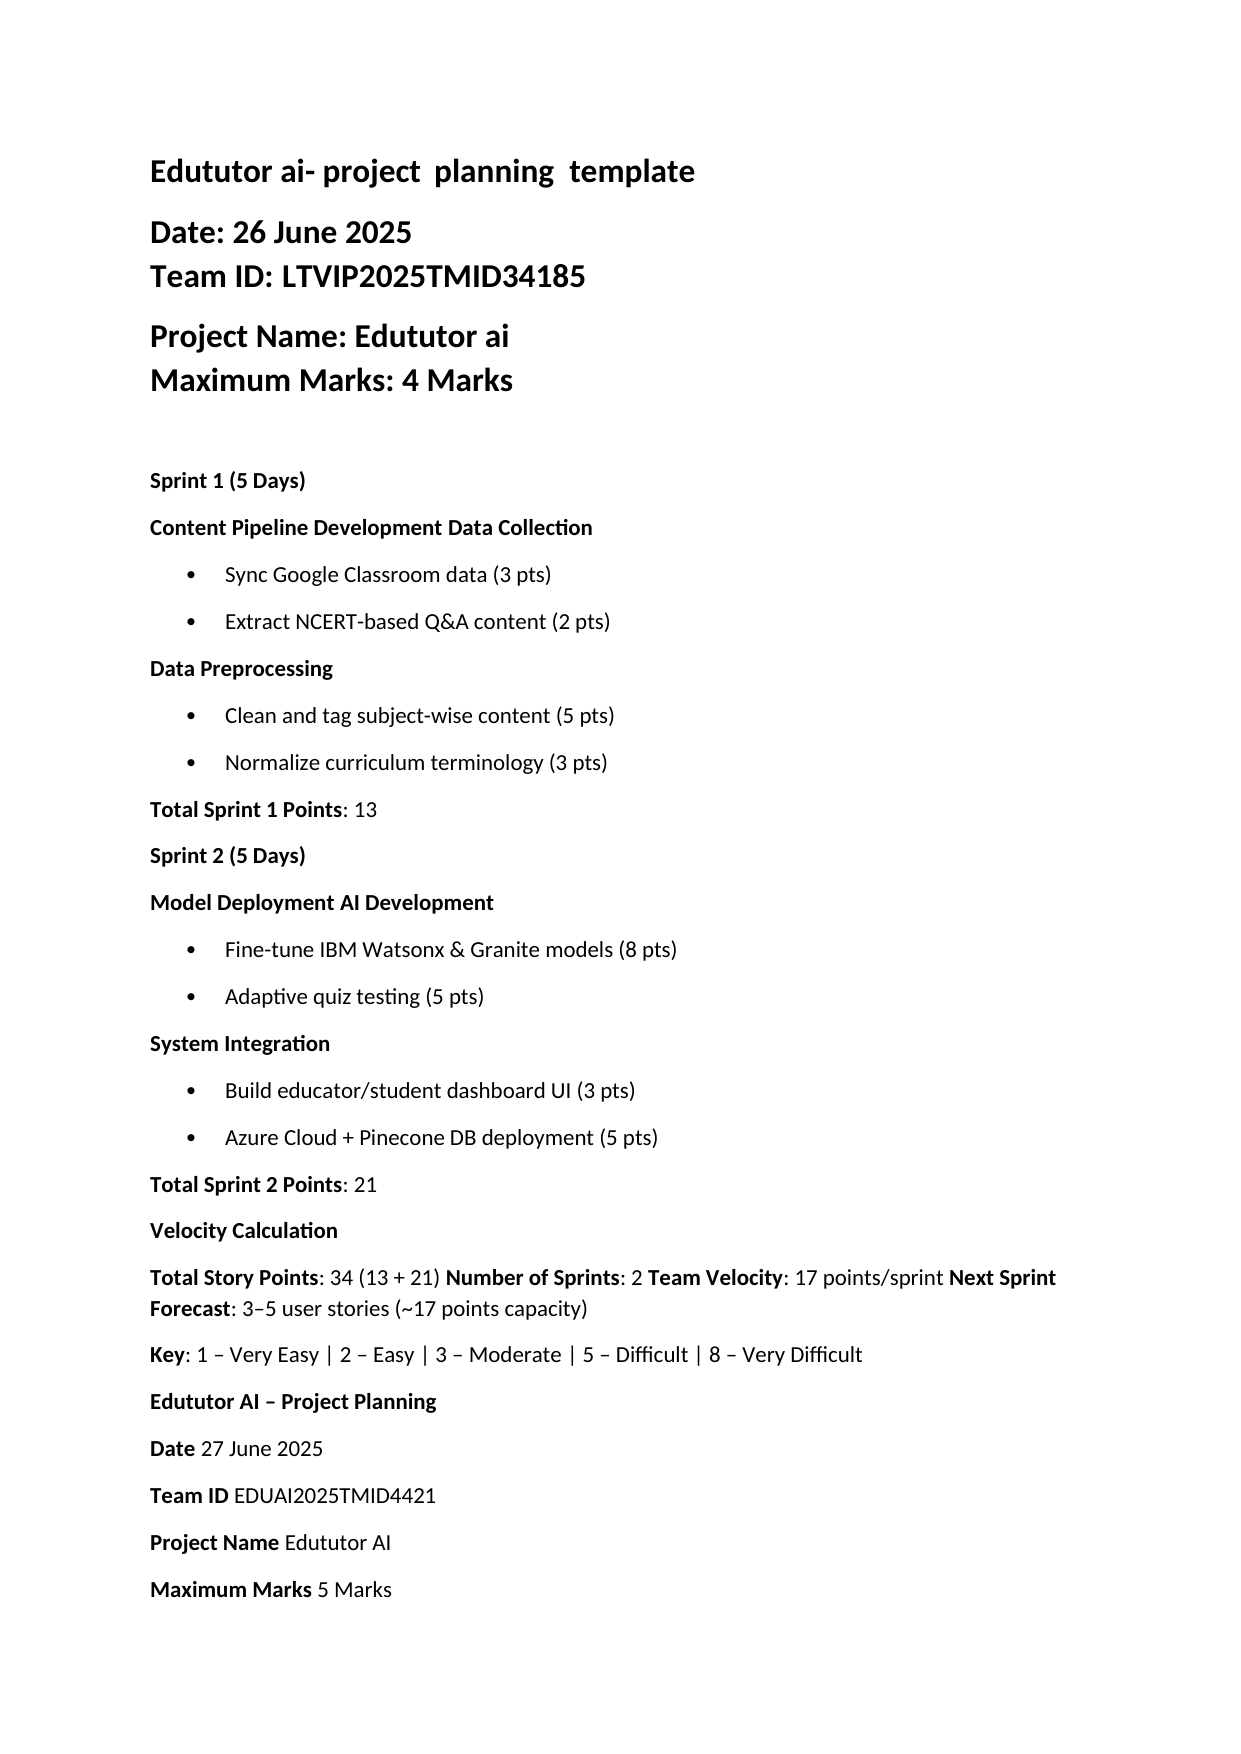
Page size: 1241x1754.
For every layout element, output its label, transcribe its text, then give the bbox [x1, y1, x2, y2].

list Sync Google Classroom data (3 pts) [187, 560, 1090, 588]
text Sprint 2 (5 Days) [150, 842, 1090, 870]
text Team ID EDUAI2025TMID4421 [150, 1481, 1090, 1509]
text Project Name Edututor AI [150, 1528, 1090, 1556]
text Edututor AI – Project Planning [150, 1387, 1090, 1416]
text Edututor ai- project planning template [150, 150, 1090, 191]
text Data Preprocessing [150, 654, 1090, 682]
text Velocity Calculation [150, 1217, 1090, 1245]
text Model Deployment AI Development [150, 888, 1090, 917]
list Normalize curriculum terminology (3 pts) [187, 748, 1090, 776]
text Date: 26 June 2025 Team ID: LTVIP2025TMID34185 [150, 211, 1090, 295]
text System Integration [150, 1029, 1090, 1057]
text Content Pipeline Development Data Collection [150, 513, 1090, 542]
text Maximum Marks 5 Marks [150, 1575, 1090, 1603]
text Project Name: Edututor ai Maximum Marks: 4 Marks [150, 315, 1090, 400]
text Total Story Points: 34 (13 + 21) Number of Sprints: 2 Team Velocity: 17 points/sprint Next Sprint Forecast: 3–5 user stories (~17 points capacity) [150, 1263, 1090, 1322]
list Build educator/student dashboard UI (3 pts) [187, 1076, 1090, 1104]
text Date 27 June 2025 [150, 1434, 1090, 1462]
list Adaptive quiz testing (5 pts) [187, 982, 1090, 1010]
list Extract NCERT-based Q&A content (2 pts) [187, 607, 1090, 635]
text Key: 1 – Very Easy | 2 – Easy | 3 – Moderate | 5 – Difficult | 8 – Very Difficult [150, 1341, 1090, 1369]
list Fine-tune IBM Watsonx & Granite models (8 pts) [187, 935, 1090, 963]
text Total Sprint 2 Points: 21 [150, 1170, 1090, 1198]
list Clean and tag subject-wise content (5 pts) [187, 701, 1090, 729]
list Azure Cloud + Pinecone DB deployment (5 pts) [187, 1123, 1090, 1151]
text Total Sprint 1 Points: 13 [150, 795, 1090, 823]
text Sprint 1 (5 Days) [150, 467, 1090, 495]
